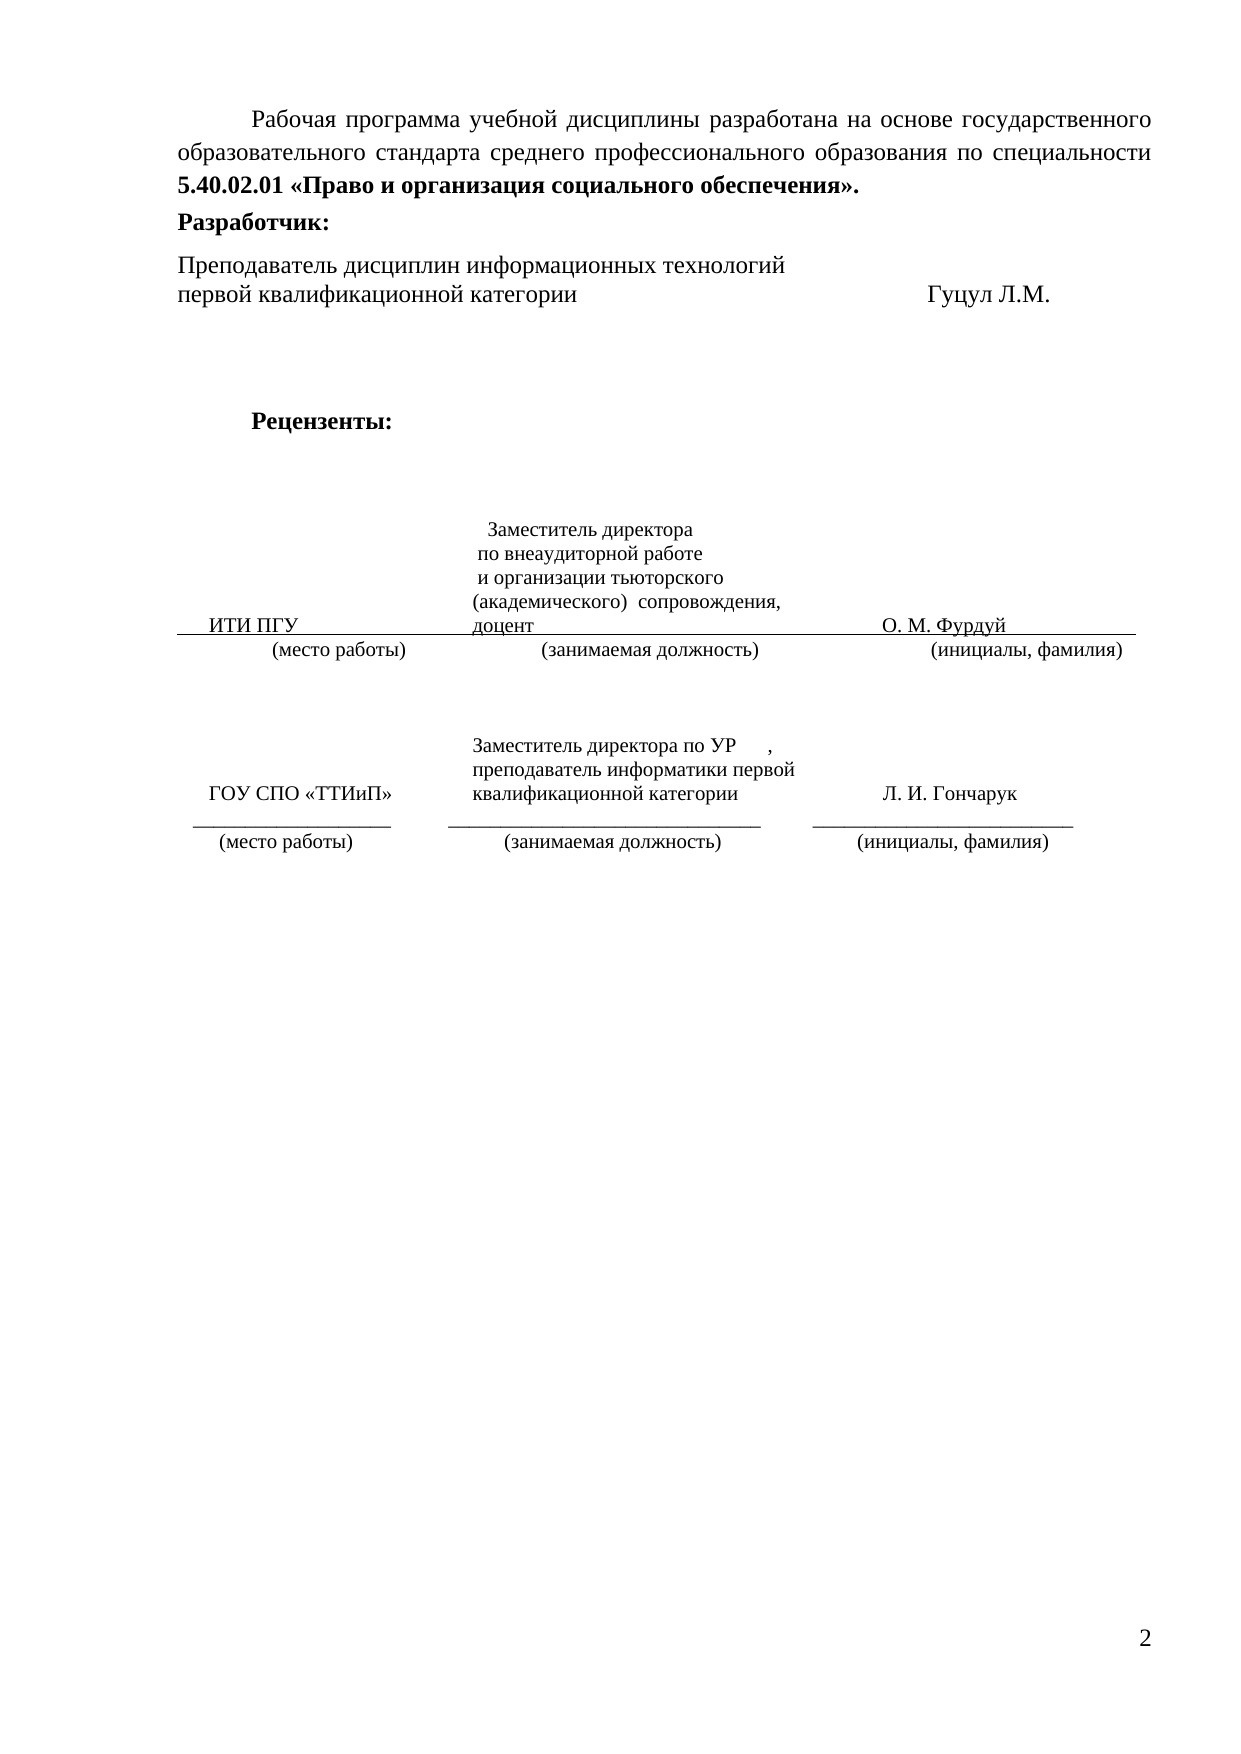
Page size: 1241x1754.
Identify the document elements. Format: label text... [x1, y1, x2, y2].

subtitle первой квалификационной категории Гуцул Л.М. [177, 279, 1152, 308]
text Заместитель директора [487, 517, 1152, 541]
text по внеаудиторной работе [472, 541, 1152, 565]
text (академического) сопровождения, [398, 589, 1152, 613]
text ___________________ ______________________________ _________________________ [177, 805, 1152, 829]
text ГОУ СПО «ТТИиП» квалификационной категории Л. И. Гончарук [177, 781, 1152, 805]
text ИТИ ПГУ доцент О. М. Фурдуй [177, 613, 1152, 637]
text преподаватель информатики первой [177, 757, 1152, 781]
text Разработчик: [177, 207, 1152, 236]
text (место работы) (занимаемая должность) (инициалы, фамилия) [177, 829, 1152, 853]
text Заместитель директора по УР , [177, 733, 1152, 757]
text и организации тьюторского [398, 565, 1152, 589]
text Рецензенты: [177, 406, 1152, 435]
text (место работы) (занимаемая должность) (инициалы, фамилия) [177, 637, 1152, 661]
subtitle Преподаватель дисциплин информационных технологий [177, 251, 1152, 279]
text Рабочая программа учебной дисциплины разработана на основе государственного образовательного стандарта среднего профессионального образования по специальности 5.40.02.01 «Право и организация социального обеспечения». [177, 104, 1152, 199]
